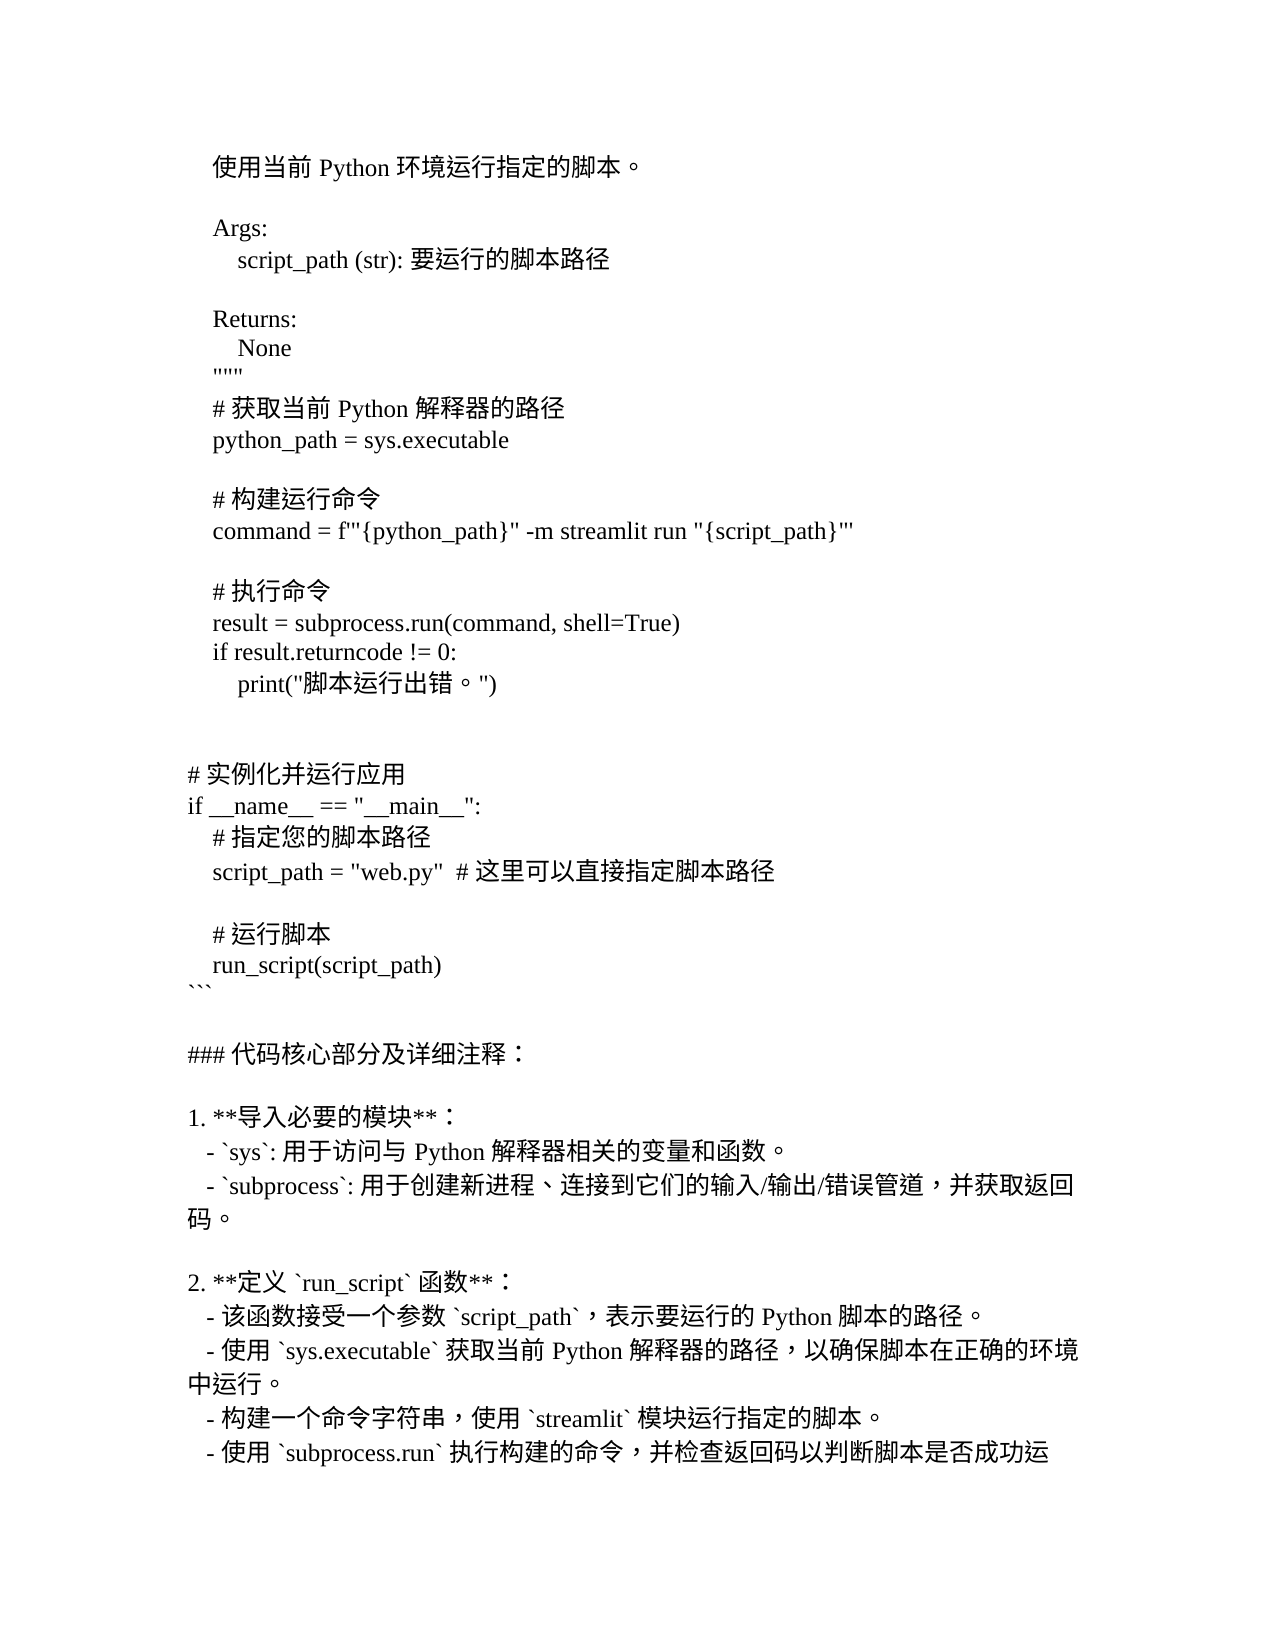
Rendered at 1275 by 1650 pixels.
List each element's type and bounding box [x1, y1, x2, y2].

text [187, 150, 1087, 1469]
